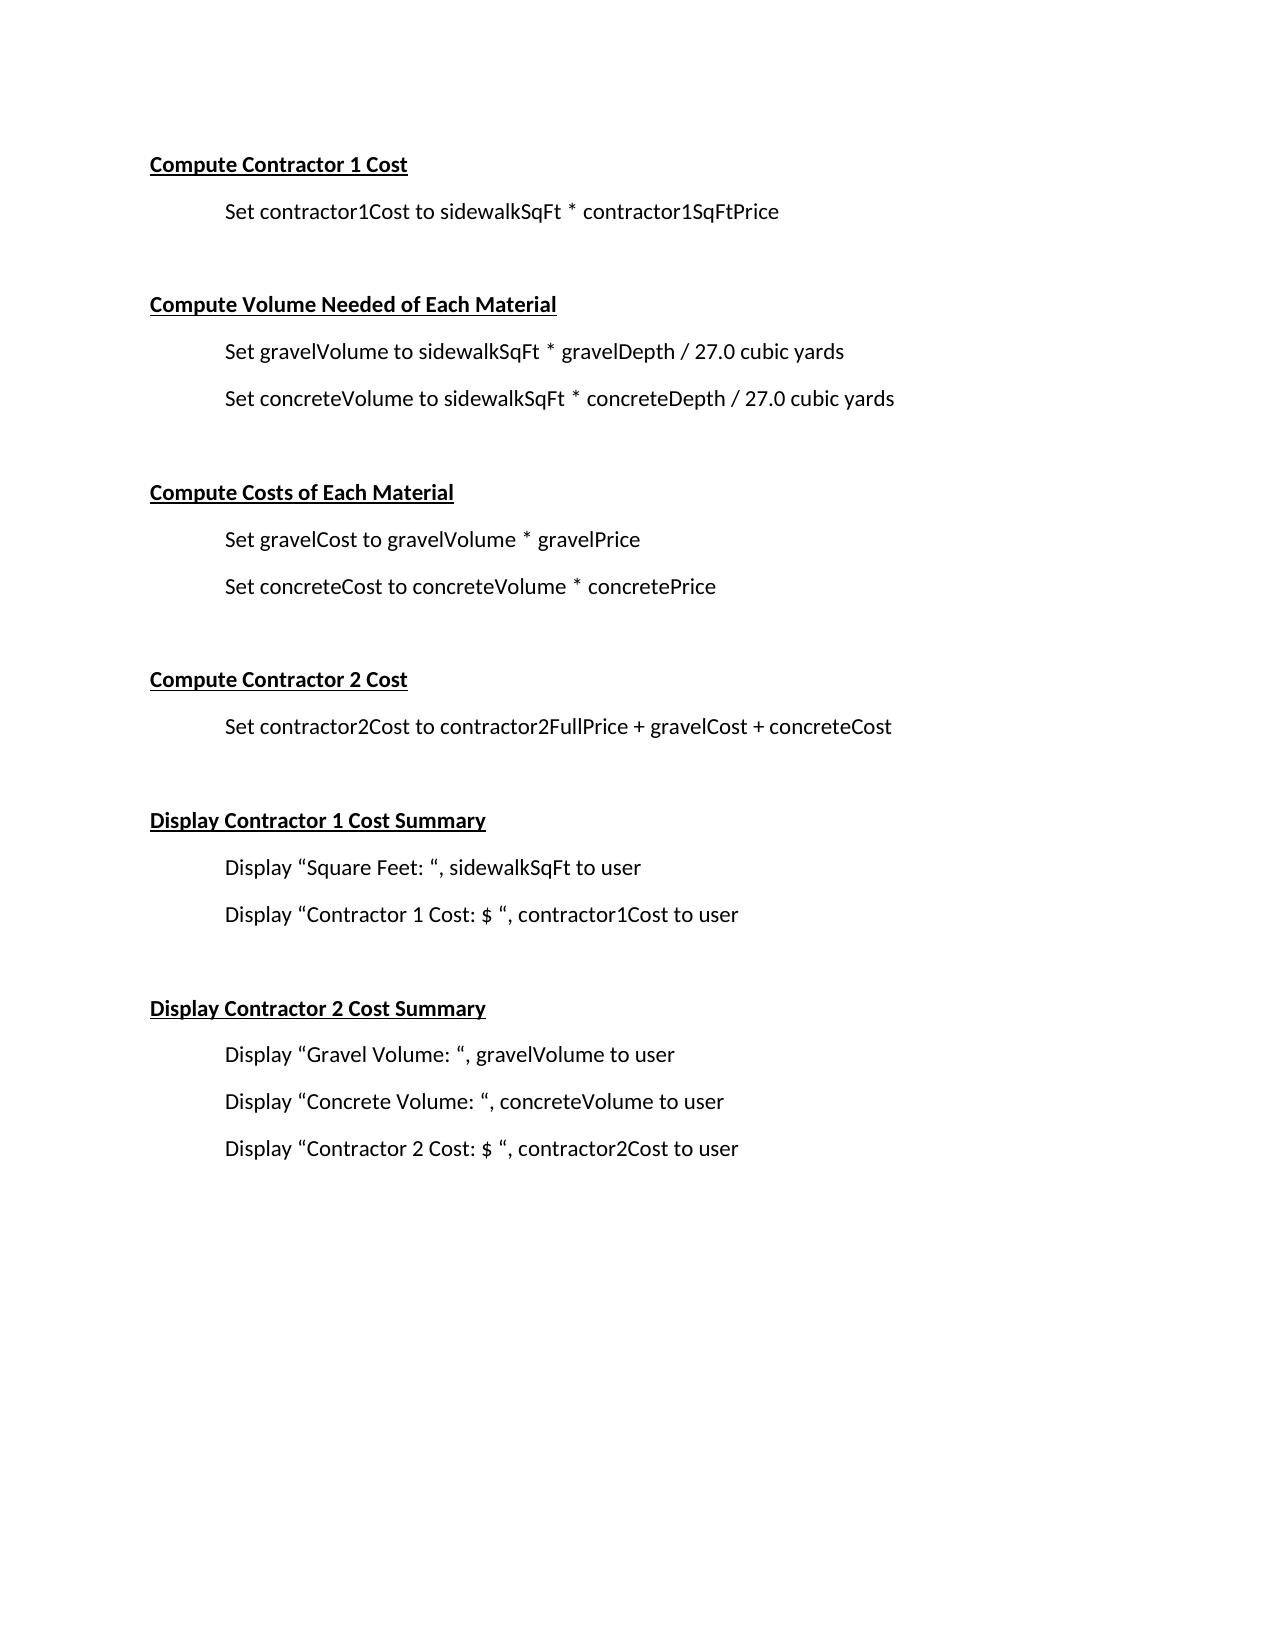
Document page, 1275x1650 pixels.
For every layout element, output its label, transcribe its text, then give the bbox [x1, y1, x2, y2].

text Compute Volume Needed of Each Material [150, 291, 1125, 319]
text Set contractor2Cost to contractor2FullPrice + gravelCost + concreteCost [150, 712, 1125, 741]
text Compute Contractor 2 Cost [150, 666, 1125, 694]
text Display “Concrete Volume: “, concreteVolume to user [150, 1087, 1125, 1116]
text Compute Contractor 1 Cost [150, 150, 1125, 178]
text Display “Square Feet: “, sidewalkSqFt to user [150, 853, 1125, 881]
text Display “Contractor 2 Cost: $ “, contractor2Cost to user [150, 1134, 1125, 1162]
text Set concreteCost to concreteVolume * concretePrice [150, 572, 1125, 600]
text Set concreteVolume to sidewalkSqFt * concreteDepth / 27.0 cubic yards [150, 384, 1125, 412]
text Compute Costs of Each Material [150, 478, 1125, 506]
text Set contractor1Cost to sidewalkSqFt * contractor1SqFtPrice [150, 197, 1125, 225]
text Set gravelCost to gravelVolume * gravelPrice [150, 525, 1125, 553]
text Set gravelVolume to sidewalkSqFt * gravelDepth / 27.0 cubic yards [150, 337, 1125, 366]
text Display Contractor 1 Cost Summary [150, 806, 1125, 834]
text Display “Gravel Volume: “, gravelVolume to user [150, 1041, 1125, 1069]
text Display Contractor 2 Cost Summary [150, 994, 1125, 1022]
text Display “Contractor 1 Cost: $ “, contractor1Cost to user [150, 900, 1125, 928]
